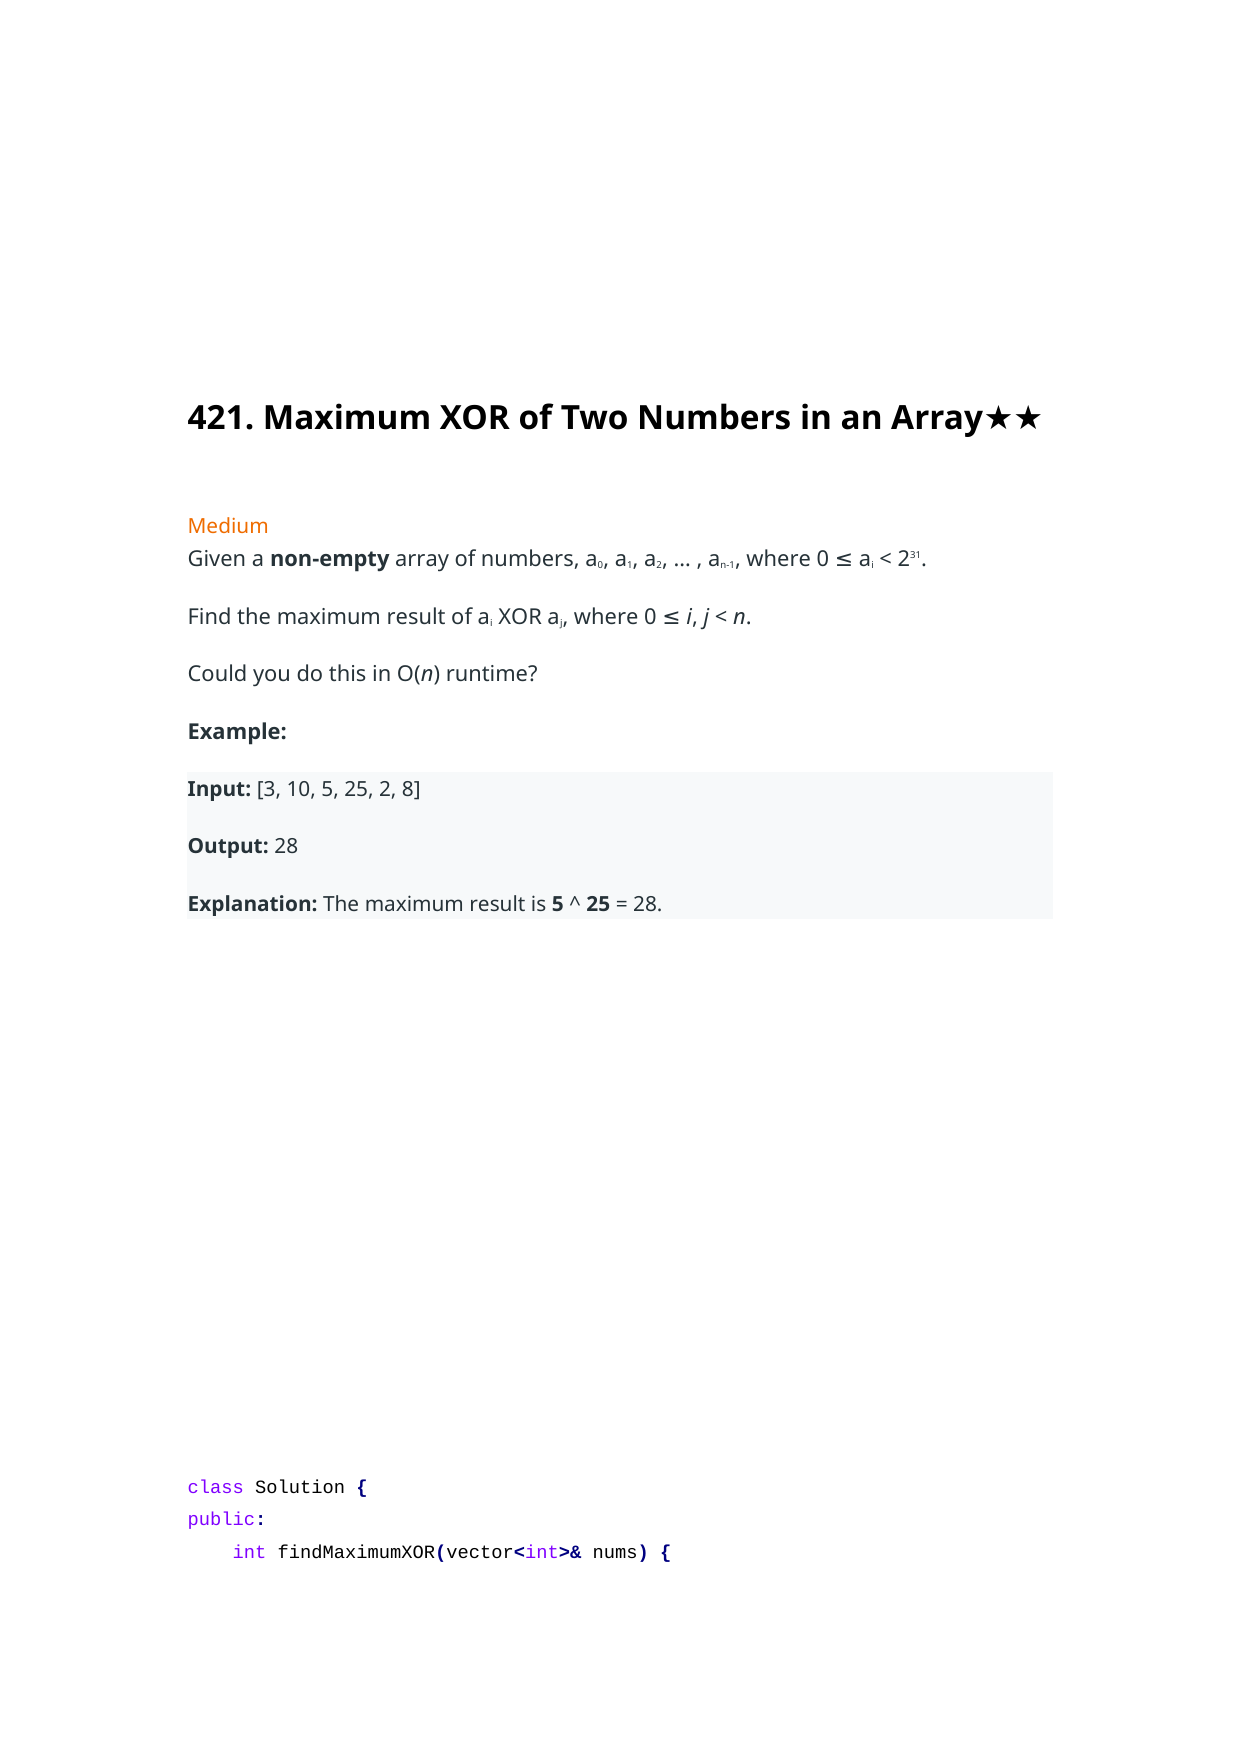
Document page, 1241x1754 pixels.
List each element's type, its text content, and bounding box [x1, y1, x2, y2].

text class Solution { [187, 1472, 1053, 1504]
text Explanation: The maximum result is 5 ^ 25 = 28. [187, 887, 1053, 919]
text Find the maximum result of ai XOR aj, where 0 ≤ i, j < n. [187, 599, 1053, 632]
text Example: [187, 714, 1053, 747]
subtitle 421. Maximum XOR of Two Numbers in an Array★★ [187, 384, 1053, 449]
text Given a non-empty array of numbers, a0, a1, a2, … , an-1, where 0 ≤ ai < 231. [187, 542, 1053, 574]
text int findMaximumXOR(vector<int>& nums) { [187, 1537, 1053, 1569]
text Could you do this in O(n) runtime? [187, 657, 1053, 689]
text public: [187, 1504, 1053, 1537]
text Output: 28 [187, 829, 1053, 862]
text Input: [3, 10, 5, 25, 2, 8] [187, 772, 1053, 804]
text Medium [187, 509, 1053, 542]
